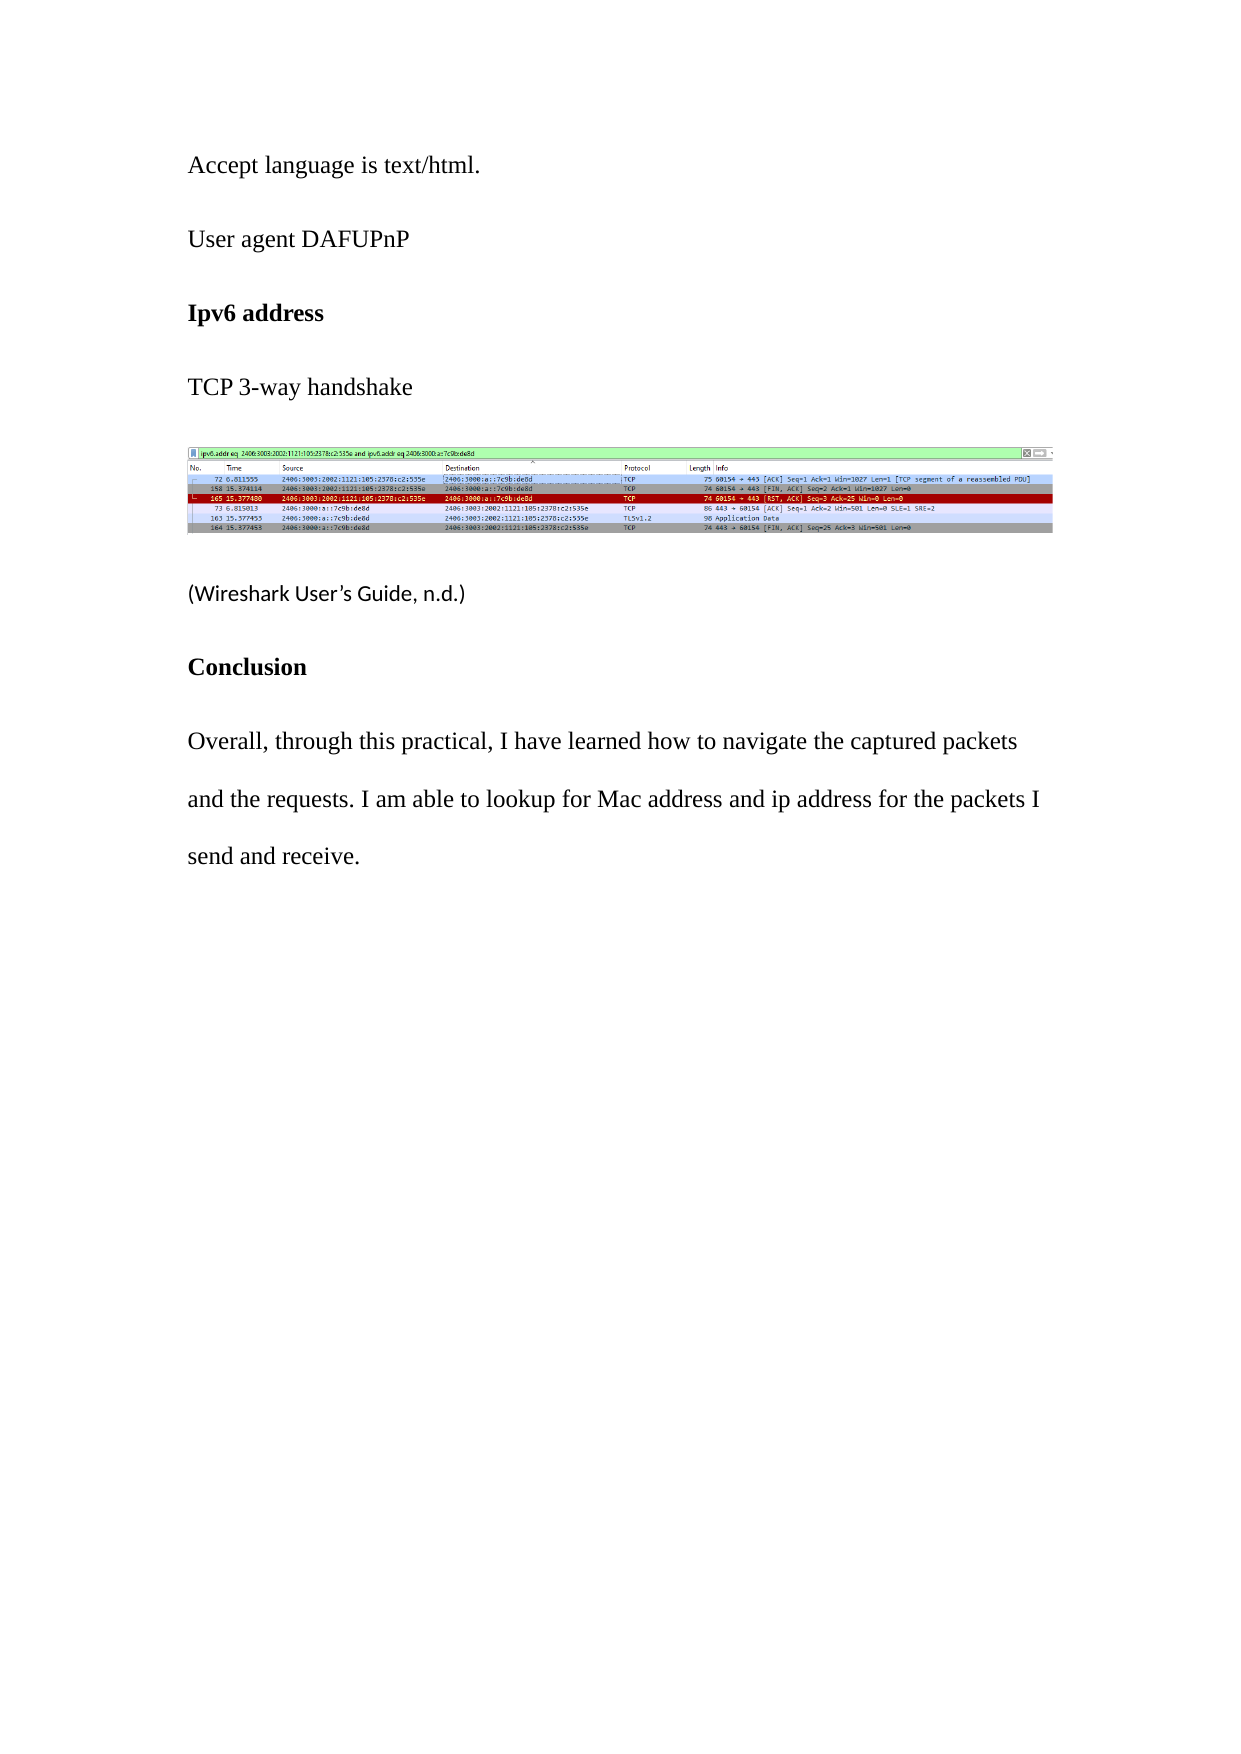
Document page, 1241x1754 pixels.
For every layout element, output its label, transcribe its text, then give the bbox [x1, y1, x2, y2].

picture [187, 446, 1053, 535]
text Ipv6 address [187, 298, 1053, 327]
text Conclusion [187, 652, 1053, 681]
text Overall, through this practical, I have learned how to navigate the captured packets and the requests. I am able to lookup for Mac address and ip address for the packets I send and receive. [187, 726, 1053, 870]
text User agent DAFUPnP [187, 224, 1053, 253]
text TCP 3-way handshake [187, 372, 1053, 401]
text Accept language is text/html. [187, 150, 1053, 179]
